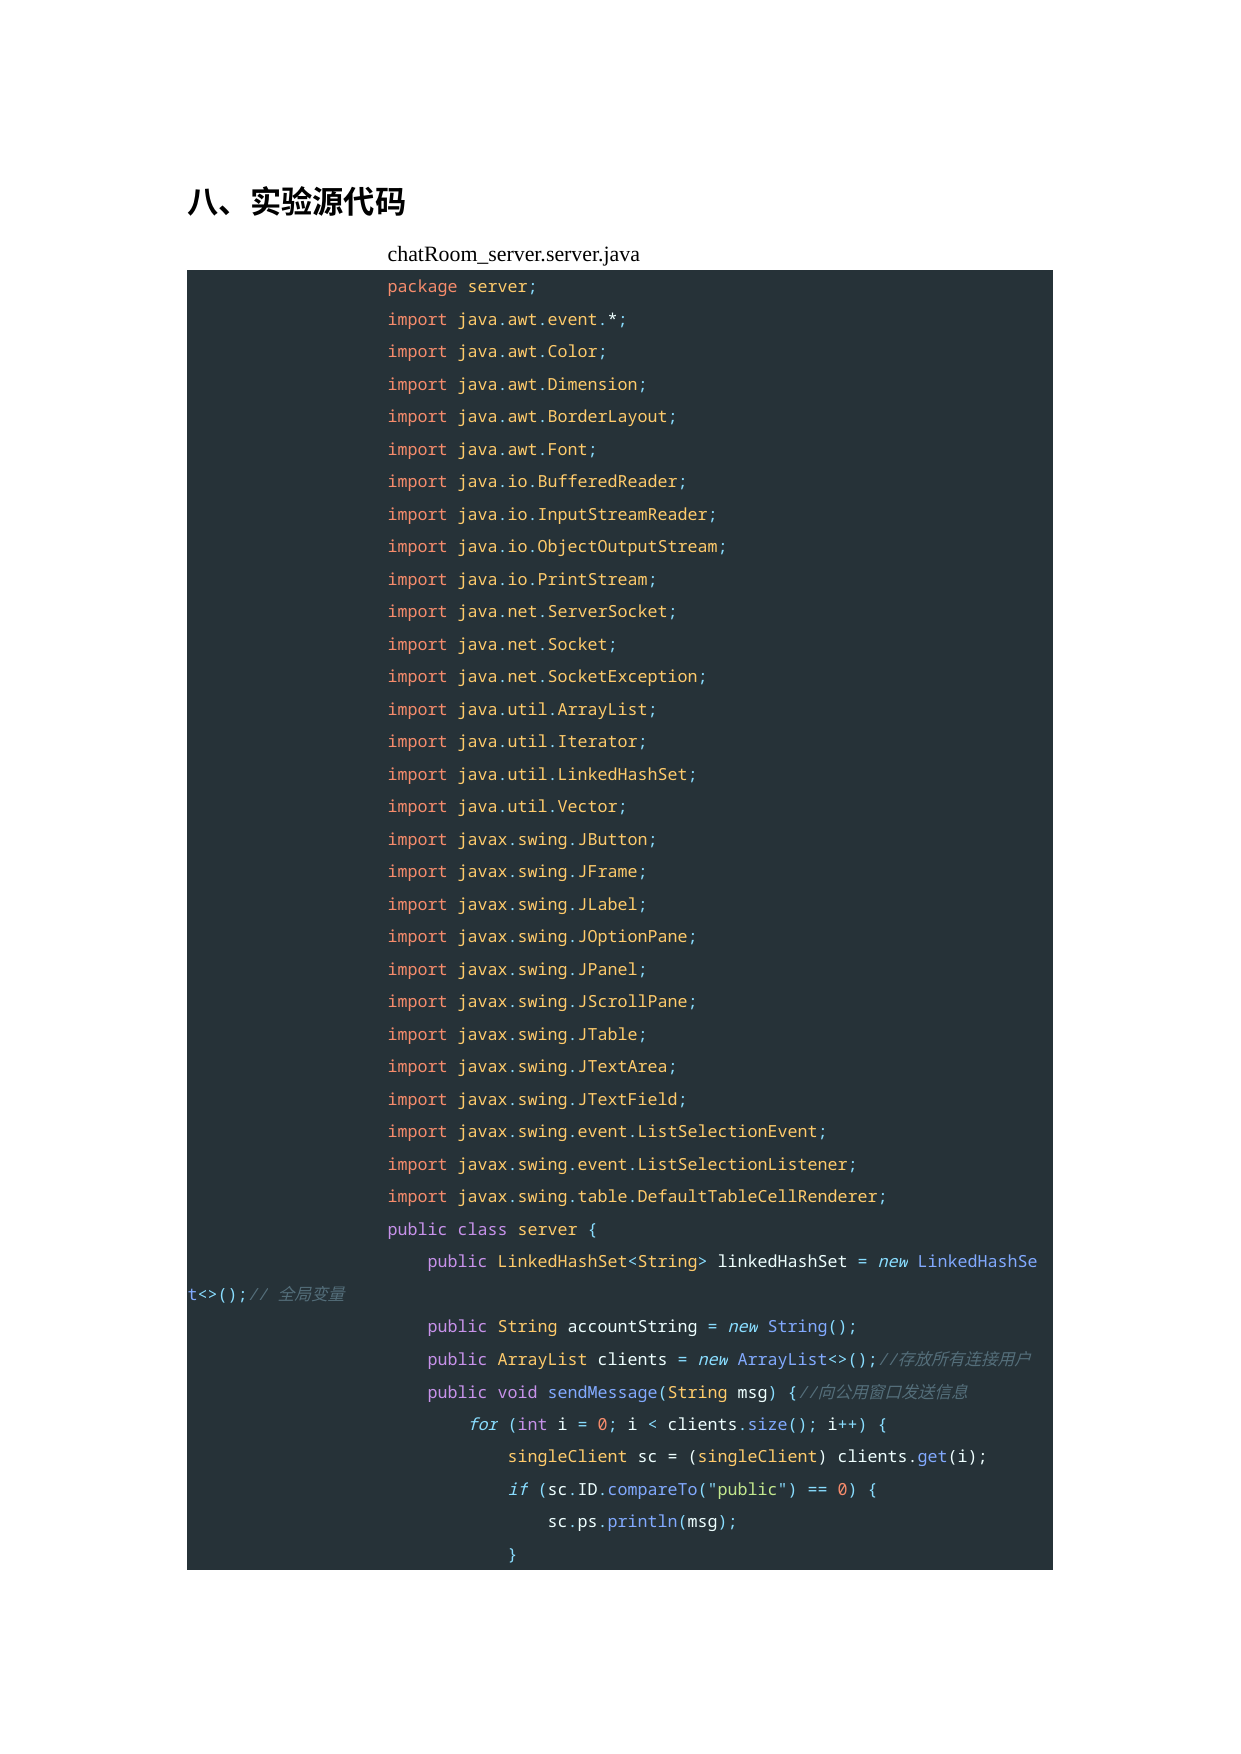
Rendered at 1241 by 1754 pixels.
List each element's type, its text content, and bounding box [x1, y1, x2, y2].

text } [187, 1537, 1053, 1570]
text import java.awt.BorderLayout; [187, 400, 1053, 432]
text import java.net.Socket; [187, 627, 1053, 660]
text import java.util.Iterator; [187, 725, 1053, 757]
text import javax.swing.JButton; [187, 822, 1053, 855]
text package server; [187, 270, 1053, 302]
text public String accountString = new String(); [187, 1310, 1053, 1342]
text public class server { [187, 1212, 1053, 1245]
text import java.awt.Font; [187, 432, 1053, 465]
text import javax.swing.JTextArea; [187, 1050, 1053, 1082]
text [187, 1407, 1053, 1440]
text import javax.swing.JOptionPane; [187, 920, 1053, 952]
text chatRoom_server.server.java [187, 237, 1053, 270]
text import java.awt.Dimension; [187, 367, 1053, 400]
text public void sendMessage(String msg) {//向公用窗口发送信息 [187, 1375, 1053, 1407]
text import java.awt.Color; [187, 335, 1053, 367]
text public ArrayList clients = new ArrayList<>();//存放所有连接用户 [187, 1342, 1053, 1375]
text import javax.swing.table.DefaultTableCellRenderer; [187, 1180, 1053, 1212]
subtitle 八、实验源代码 [187, 167, 1053, 232]
text import java.io.ObjectOutputStream; [187, 530, 1053, 562]
text import java.net.SocketException; [187, 660, 1053, 692]
text import java.io.InputStreamReader; [187, 497, 1053, 530]
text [187, 1440, 1053, 1472]
text sc.ps.println(msg); [187, 1505, 1053, 1537]
text import java.io.PrintStream; [187, 562, 1053, 595]
text import javax.swing.event.ListSelectionListener; [187, 1147, 1053, 1180]
text import javax.swing.JTable; [187, 1017, 1053, 1050]
text public LinkedHashSet<String> linkedHashSet = new LinkedHashSet<>();// 全局变量 [187, 1245, 1053, 1310]
text import javax.swing.JTextField; [187, 1082, 1053, 1115]
text import javax.swing.JScrollPane; [187, 985, 1053, 1017]
text import java.awt.event.*; [187, 302, 1053, 335]
text import javax.swing.JFrame; [187, 855, 1053, 887]
text import javax.swing.JLabel; [187, 887, 1053, 920]
text import java.util.Vector; [187, 790, 1053, 822]
text import java.util.ArrayList; [187, 692, 1053, 725]
text import javax.swing.JPanel; [187, 952, 1053, 985]
text import java.io.BufferedReader; [187, 465, 1053, 497]
text import java.util.LinkedHashSet; [187, 757, 1053, 790]
text if (sc.ID.compareTo("public") == 0) { [187, 1472, 1053, 1505]
text import javax.swing.event.ListSelectionEvent; [187, 1115, 1053, 1147]
text import java.net.ServerSocket; [187, 595, 1053, 627]
